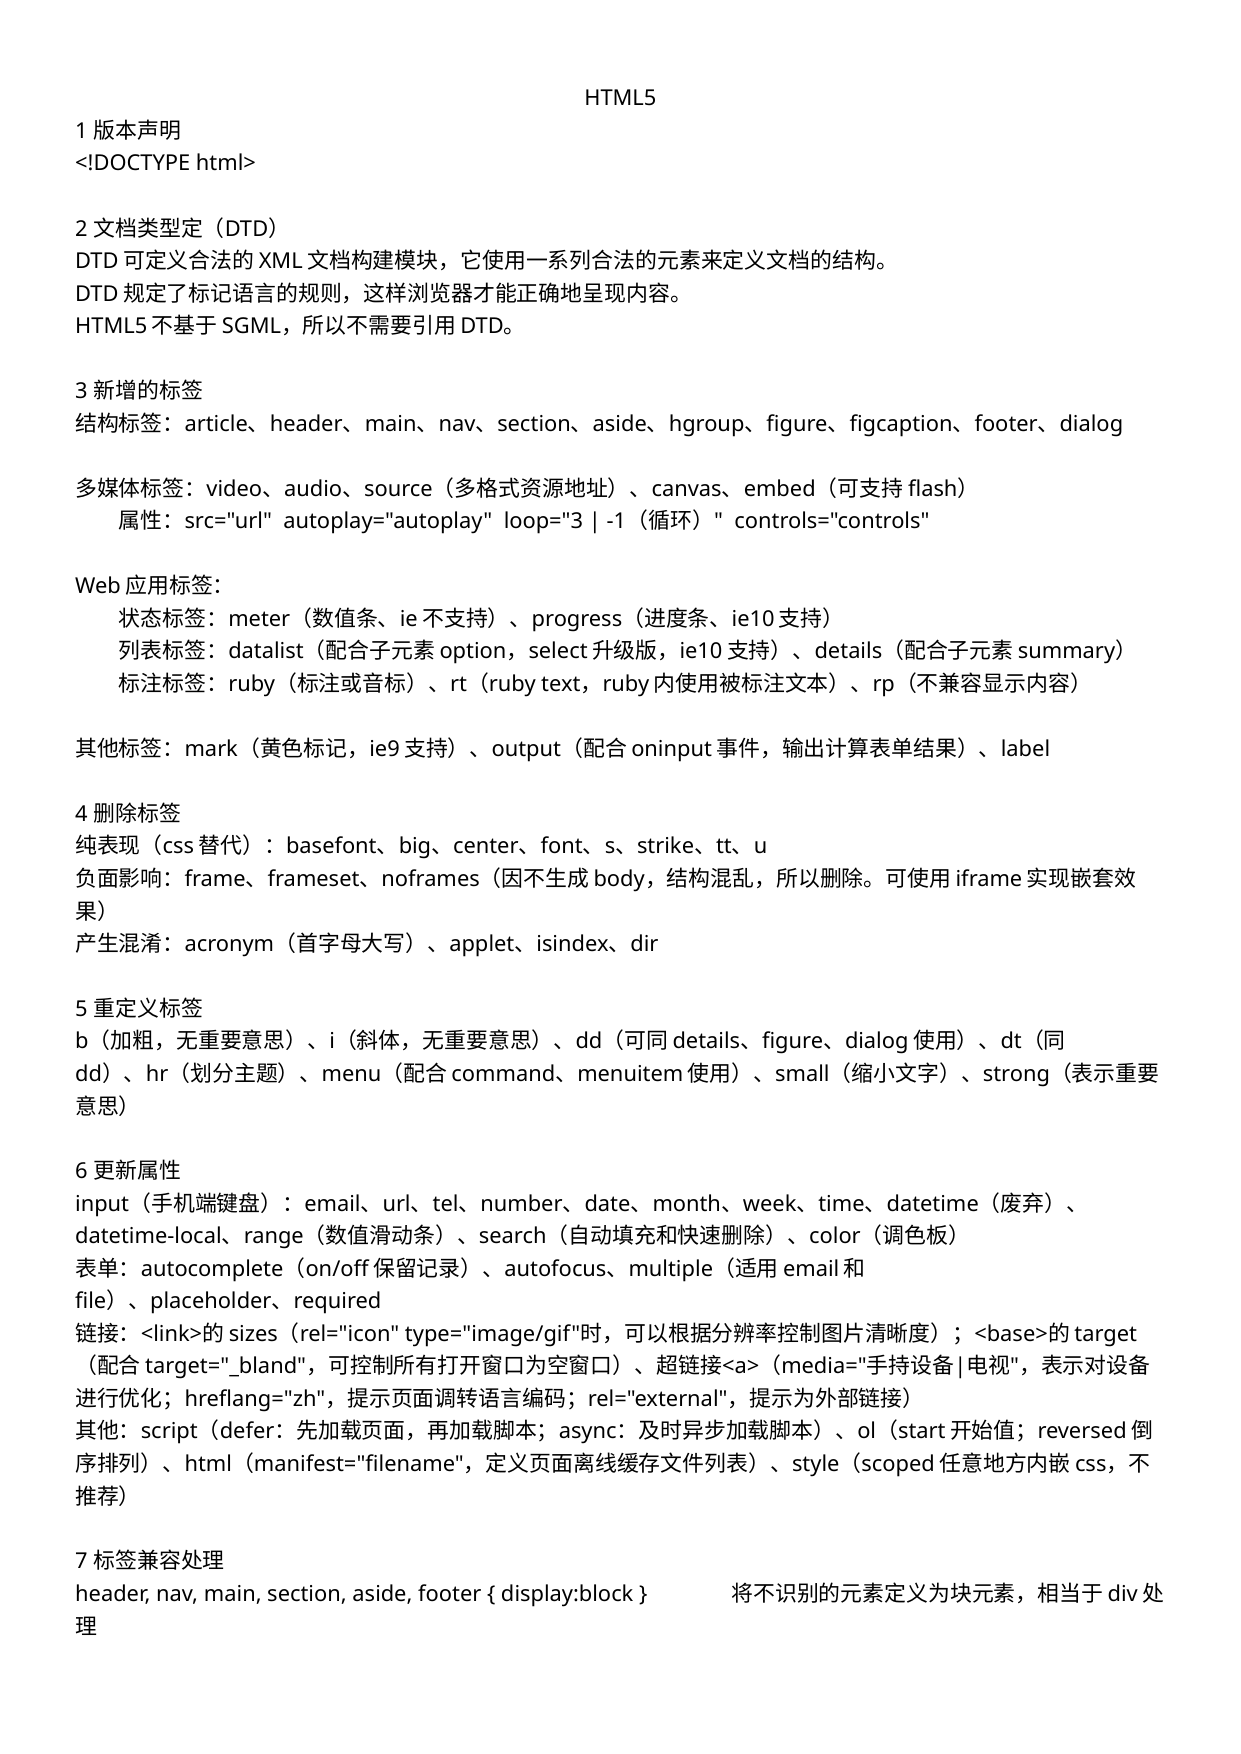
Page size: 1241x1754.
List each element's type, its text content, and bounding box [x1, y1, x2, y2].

text 属性：src="url" autoplay="autoplay" loop="3 | -1（循环）" controls="controls" [75, 503, 1165, 536]
text 结构标签：article、header、main、nav、section、aside、hgroup、figure、figcaption、footer、dialog [75, 406, 1165, 438]
text input（手机端键盘）：email、url、tel、number、date、month、week、time、datetime（废弃）、datetime-local、range（数值滑动条）、search（自动填充和快速删除）、color（调色板） [75, 1186, 1165, 1251]
text header, nav, main, section, aside, footer { display:block } 将不识别的元素定义为块元素，相当于div处理 [75, 1576, 1165, 1641]
text 7 标签兼容处理 [75, 1543, 1165, 1576]
text 4 删除标签 [75, 796, 1165, 828]
text 2 文档类型定（DTD） [75, 211, 1165, 243]
text 1 版本声明 [75, 113, 1165, 146]
text Web应用标签： [75, 568, 1165, 601]
text HTML5 [75, 81, 1165, 113]
text 纯表现（css替代）：basefont、big、center、font、s、strike、tt、u [75, 828, 1165, 861]
text <!DOCTYPE html> [75, 146, 1165, 178]
text 其他：script（defer：先加载页面，再加载脚本；async：及时异步加载脚本）、ol（start开始值；reversed倒序排列）、html（manifest="filename"，定义页面离线缓存文件列表）、style（scoped任意地方内嵌css，不推荐） [75, 1413, 1165, 1511]
text 状态标签：meter（数值条、ie不支持）、progress（进度条、ie10支持） [75, 601, 1165, 633]
text 其他标签：mark（黄色标记，ie9支持）、output（配合oninput事件，输出计算表单结果）、label [75, 731, 1165, 763]
text 表单：autocomplete（on/off保留记录）、autofocus、multiple（适用email和file）、placeholder、required [75, 1251, 1165, 1316]
text 负面影响：frame、frameset、noframes（因不生成body，结构混乱，所以删除。可使用iframe实现嵌套效果） [75, 861, 1165, 926]
text DTD可定义合法的XML文档构建模块，它使用一系列合法的元素来定义文档的结构。 [75, 243, 1165, 276]
text 3 新增的标签 [75, 373, 1165, 406]
text 链接：<link>的sizes（rel="icon" type="image/gif"时，可以根据分辨率控制图片清晰度）；<base>的target（配合target="_bland"，可控制所有打开窗口为空窗口）、超链接<a>（media="手持设备|电视"，表示对设备进行优化；hreflang="zh"，提示页面调转语言编码；rel="external"，提示为外部链接） [75, 1316, 1165, 1413]
text 6 更新属性 [75, 1153, 1165, 1186]
text b（加粗，无重要意思）、i（斜体，无重要意思）、dd（可同details、figure、dialog使用）、dt（同dd）、hr（划分主题）、menu（配合command、menuitem使用）、small（缩小文字）、strong（表示重要意思） [75, 1023, 1165, 1121]
text 列表标签：datalist（配合子元素option，select升级版，ie10支持）、details（配合子元素summary） [75, 633, 1165, 666]
text 5 重定义标签 [75, 991, 1165, 1023]
text 标注标签：ruby（标注或音标）、rt（ruby text，ruby内使用被标注文本）、rp（不兼容显示内容） [75, 666, 1165, 698]
text DTD规定了标记语言的规则，这样浏览器才能正确地呈现内容。 [75, 276, 1165, 308]
text 产生混淆：acronym（首字母大写）、applet、isindex、dir [75, 926, 1165, 958]
text 多媒体标签：video、audio、source（多格式资源地址）、canvas、embed（可支持 flash） [75, 471, 1165, 503]
text HTML5不基于SGML，所以不需要引用DTD。 [75, 308, 1165, 341]
